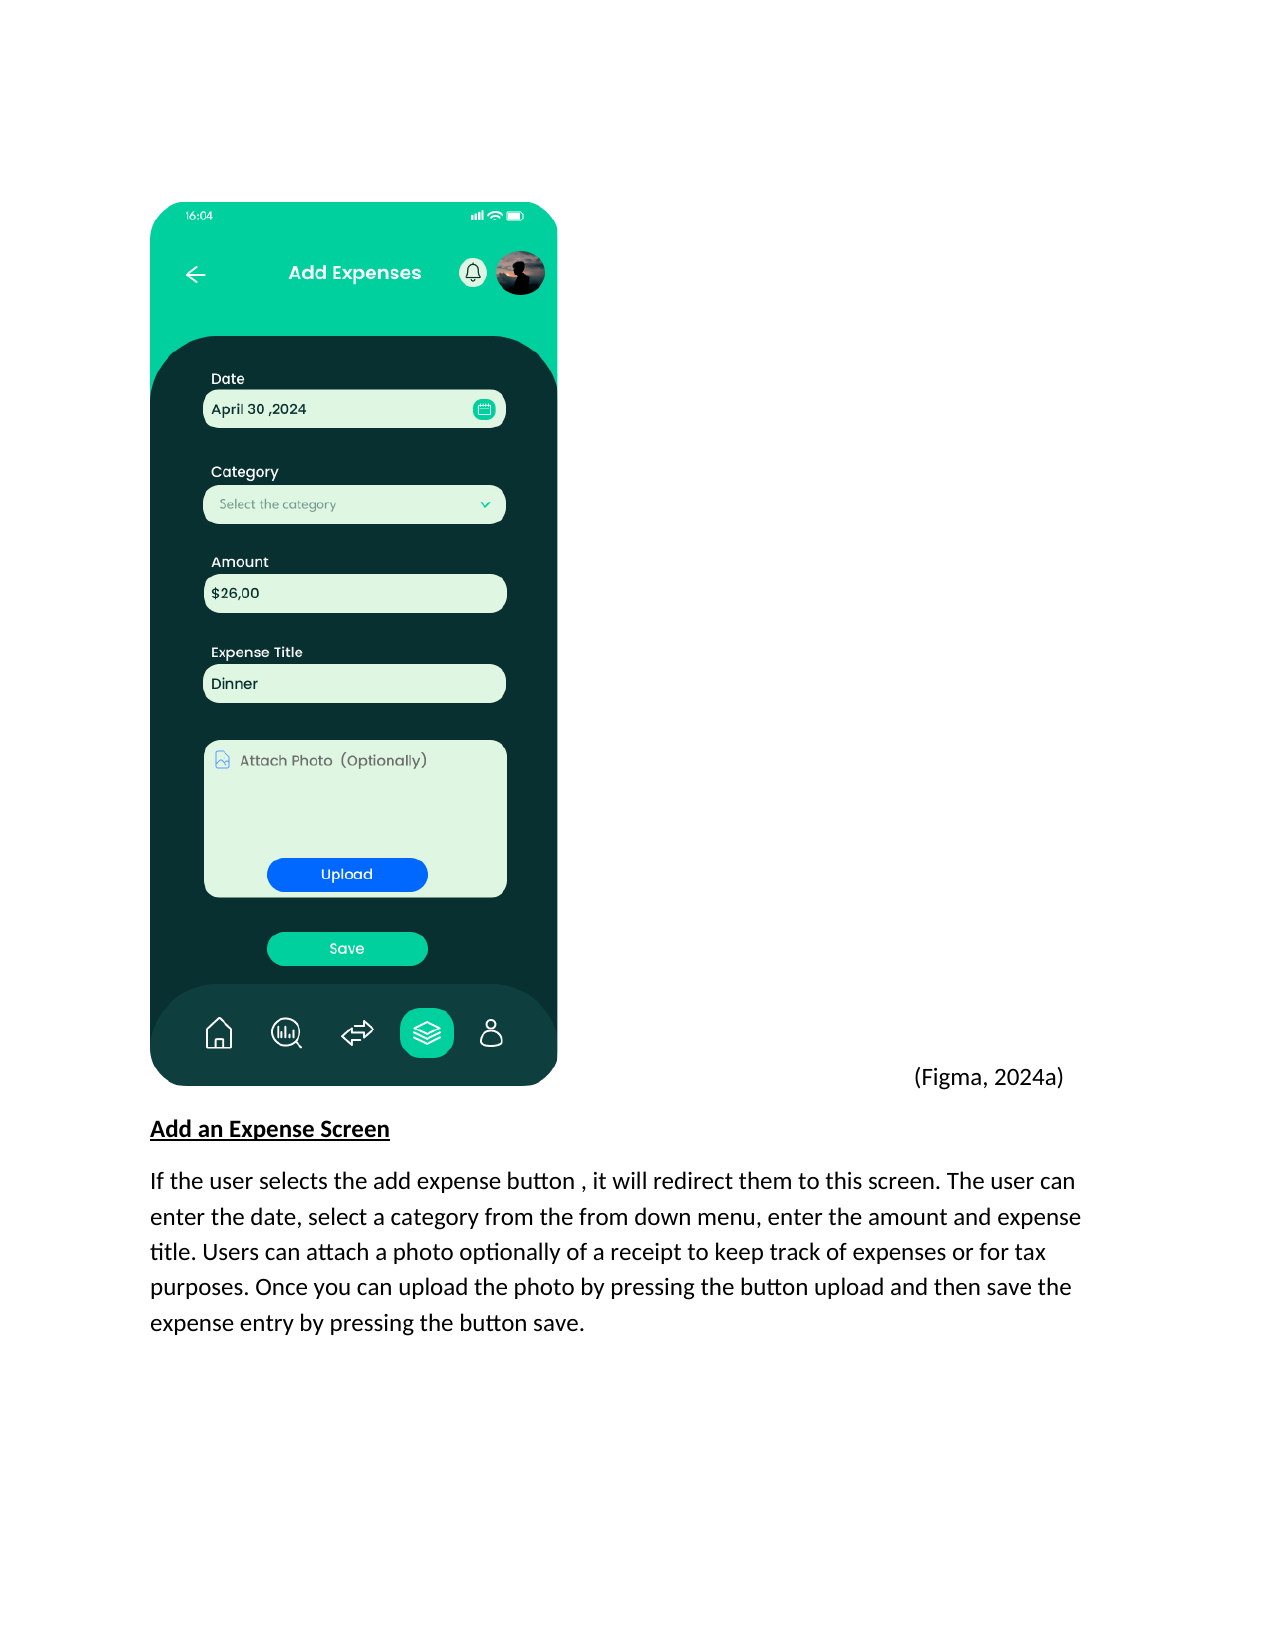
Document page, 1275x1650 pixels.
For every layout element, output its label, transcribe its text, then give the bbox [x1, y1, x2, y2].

text If the user selects the add expense button , it will redirect them to this screen. The user can enter the date, select a category from the from down menu, enter the amount and expense title. Users can attach a photo optionally of a receipt to keep track of expenses or for tax purposes. Once you can upload the photo by pressing the button upload and then save the expense entry by pressing the button save. [150, 1165, 1125, 1337]
text Add an Expense Screen [150, 1113, 1125, 1144]
picture [150, 202, 558, 1086]
